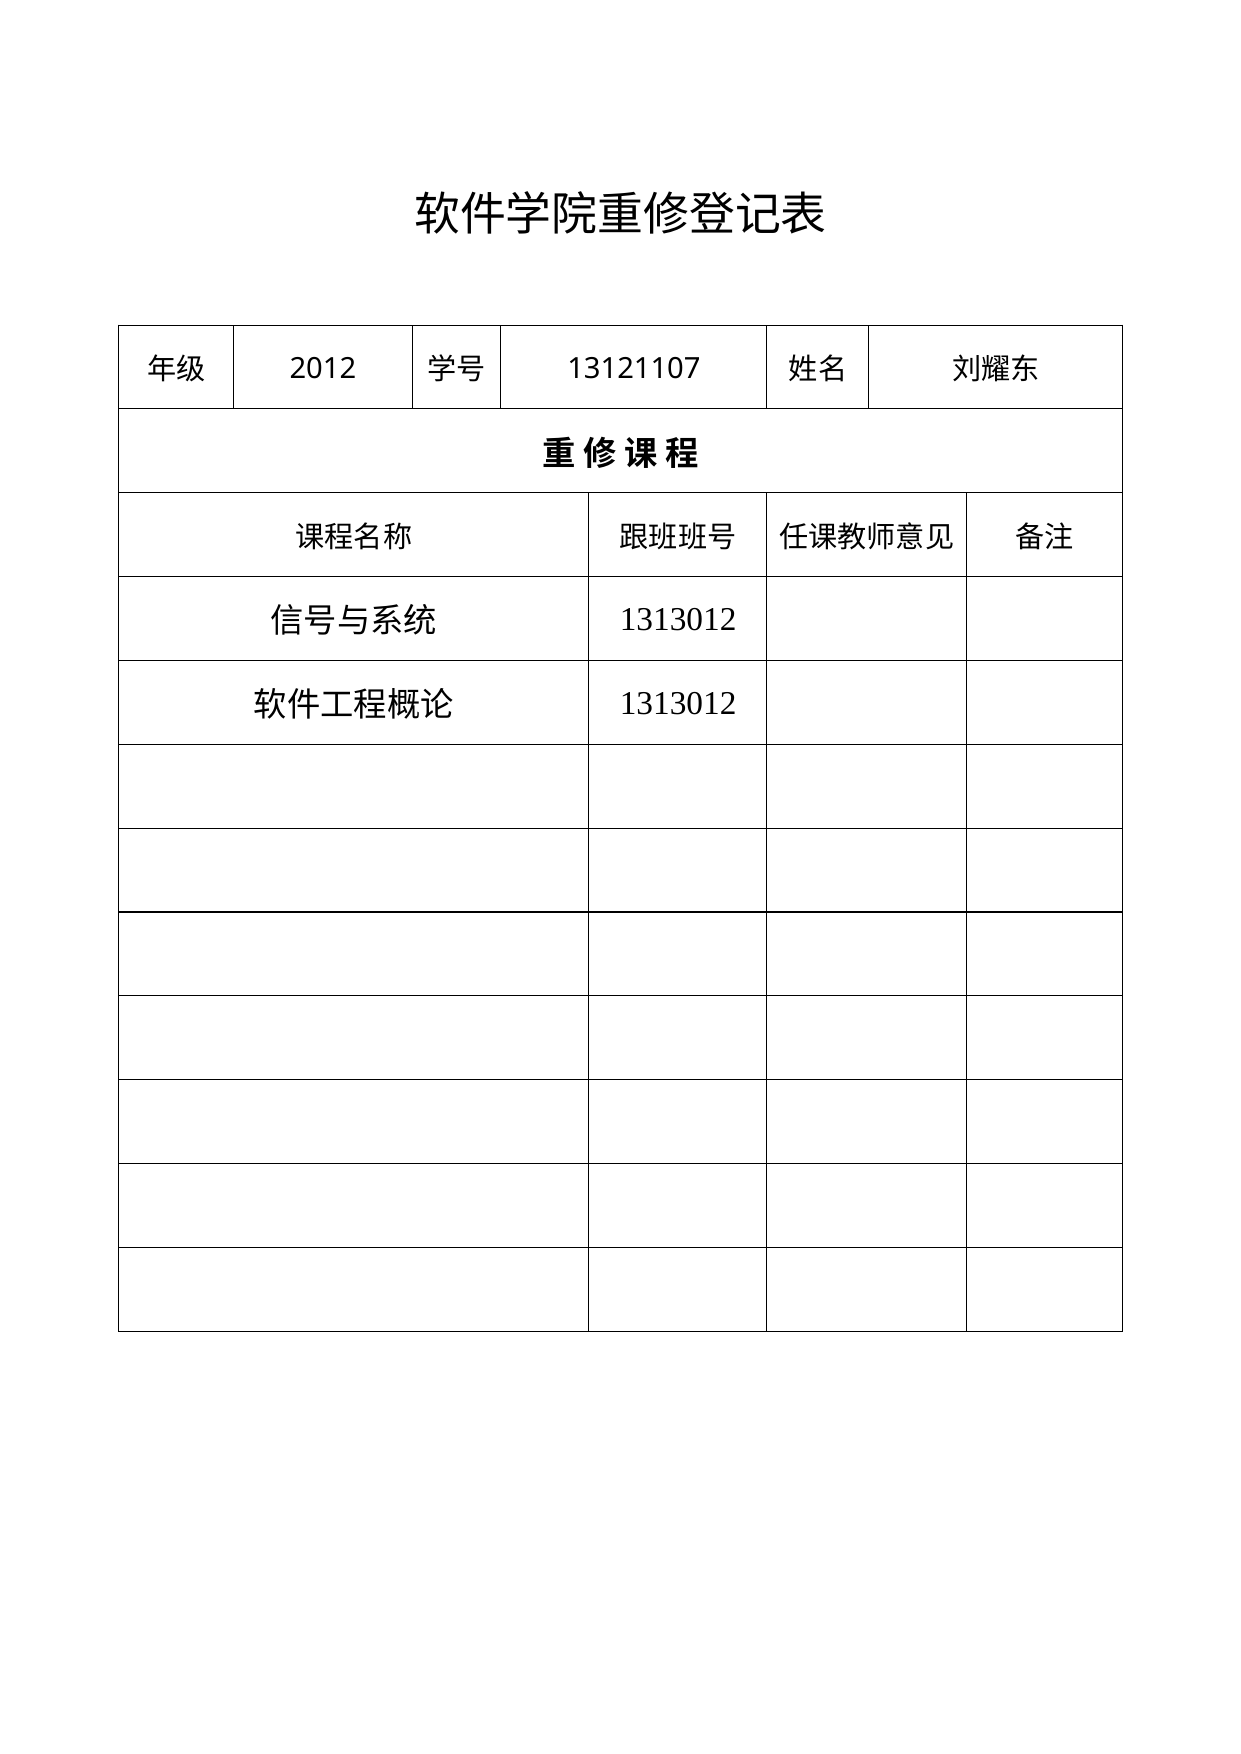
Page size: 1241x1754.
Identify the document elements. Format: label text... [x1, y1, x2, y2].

table_cell 1313012 [589, 661, 766, 744]
table_cell 课程名称 [119, 493, 588, 576]
table_cell 备注 [967, 493, 1122, 576]
table_cell 任课教师意见 [767, 493, 966, 576]
table_cell [589, 1164, 766, 1247]
table_cell [589, 913, 766, 995]
table_cell [589, 745, 766, 828]
table_cell [967, 913, 1122, 995]
table_cell [967, 996, 1122, 1079]
table_header 刘耀东 [869, 326, 1122, 408]
table_cell [767, 745, 966, 828]
table_cell [767, 1080, 966, 1163]
text 软件学院重修登记表 [118, 162, 1122, 259]
table_cell [967, 1080, 1122, 1163]
table_header 年级 [119, 326, 233, 408]
table_cell [119, 745, 588, 828]
table_cell [967, 745, 1122, 828]
table_cell 跟班班号 [589, 493, 766, 576]
table_cell [967, 661, 1122, 744]
table_cell [767, 1248, 966, 1331]
table_cell [767, 577, 966, 660]
table_cell 信号与系统 [119, 577, 588, 660]
table_cell [589, 996, 766, 1079]
table_cell 重 修 课 程 [119, 409, 1122, 492]
table_cell [119, 1080, 588, 1163]
table_header 2012 [234, 326, 412, 408]
table_cell [967, 829, 1122, 911]
table_cell [119, 1248, 588, 1331]
table_cell [767, 996, 966, 1079]
table_cell [767, 913, 966, 995]
table_cell [119, 1164, 588, 1247]
table_cell 软件工程概论 [119, 661, 588, 744]
table_cell [767, 829, 966, 911]
table_cell [589, 1080, 766, 1163]
table_cell [589, 829, 766, 911]
table_cell [119, 829, 588, 911]
table_cell 1313012 [589, 577, 766, 660]
table_cell [119, 996, 588, 1079]
table_cell [767, 1164, 966, 1247]
table_header 学号 [413, 326, 500, 408]
table_cell [967, 1248, 1122, 1331]
table_cell [767, 661, 966, 744]
table_header 13121107 [501, 326, 766, 408]
table_header 姓名 [767, 326, 868, 408]
table_cell [967, 577, 1122, 660]
table_cell [119, 913, 588, 995]
table_cell [967, 1164, 1122, 1247]
table_cell [589, 1248, 766, 1331]
